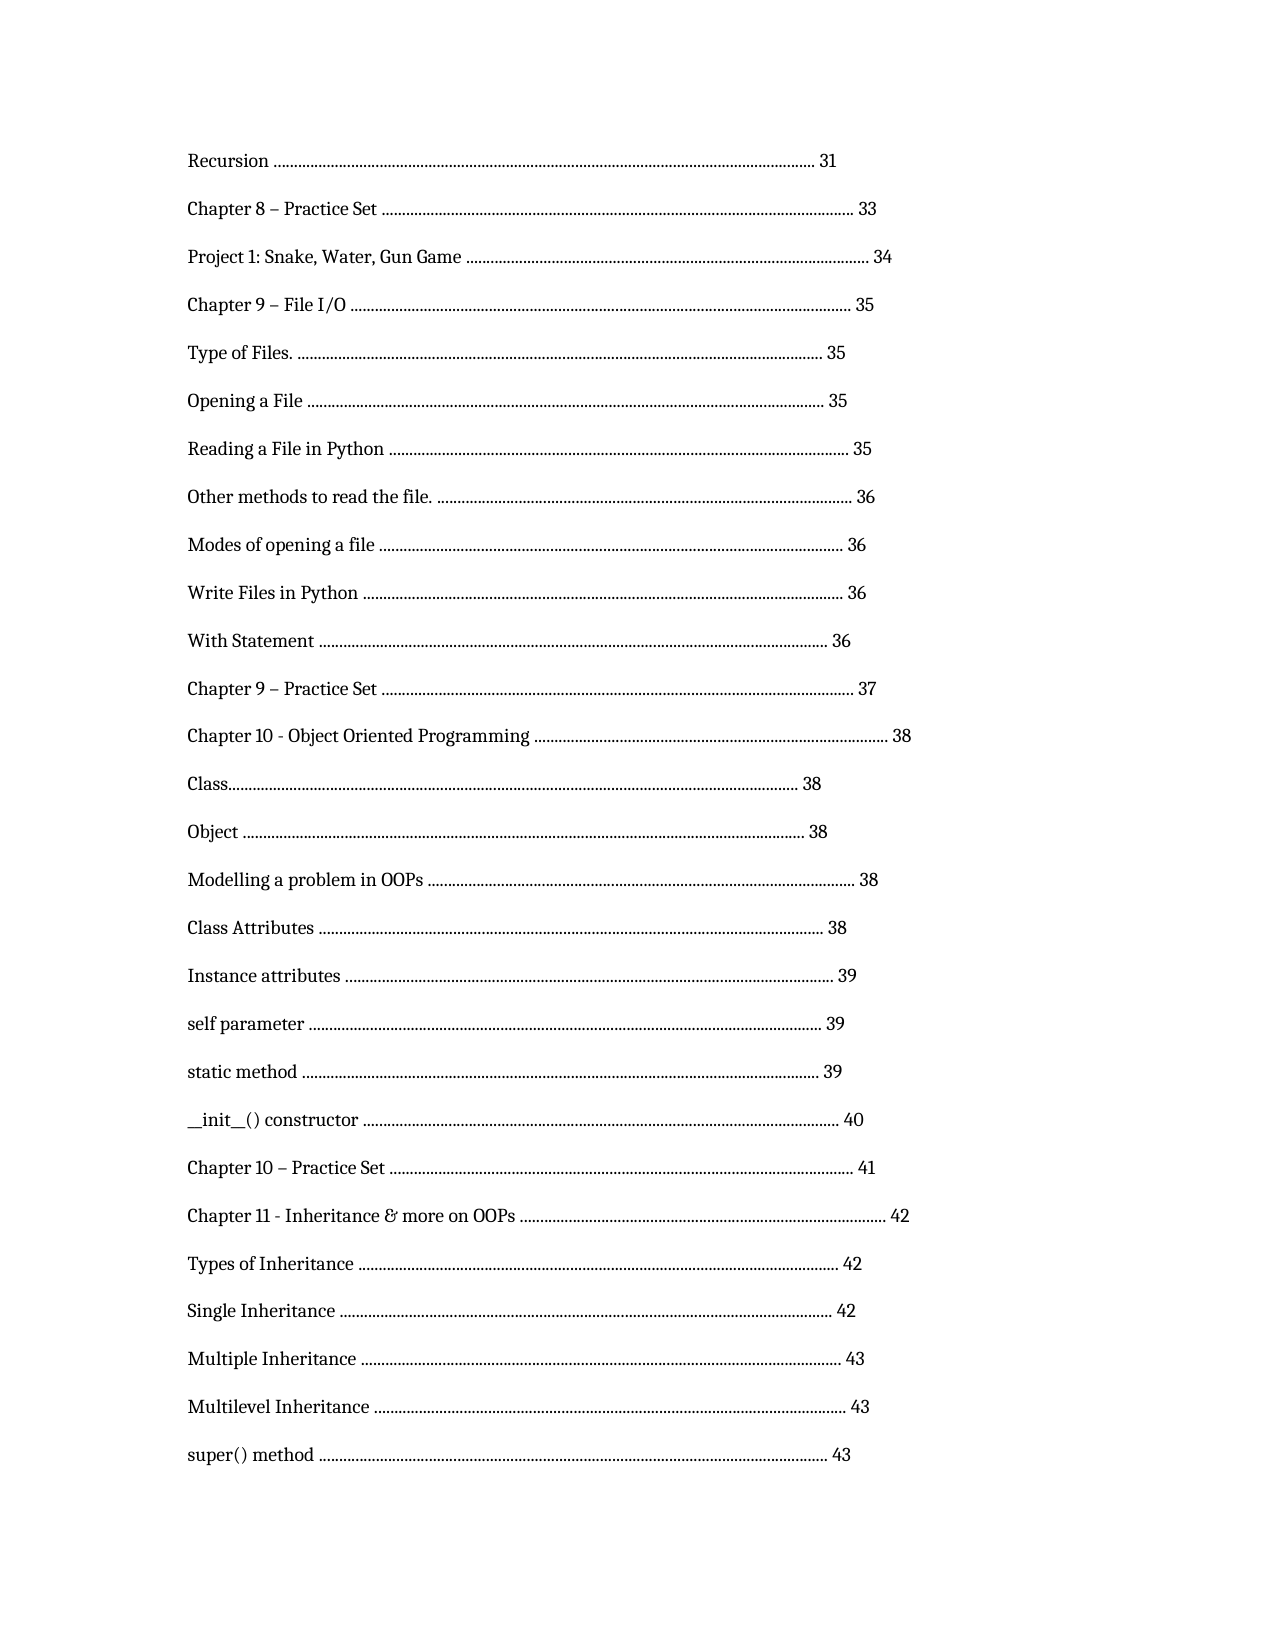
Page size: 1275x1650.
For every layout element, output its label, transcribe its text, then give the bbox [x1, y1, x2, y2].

text Modelling a problem in OOPs ......................................................................................................... 38 [187, 869, 1087, 892]
text Write Files in Python ...................................................................................................................... 36 [187, 581, 1087, 604]
text Opening a File ............................................................................................................................... 35 [187, 389, 1087, 412]
text Chapter 10 – Practice Set .................................................................................................................. 41 [187, 1156, 1087, 1179]
text With Statement ............................................................................................................................. 36 [187, 629, 1087, 652]
text Chapter 10 - Object Oriented Programming ....................................................................................... 38 [187, 725, 1087, 748]
text Reading a File in Python ................................................................................................................. 35 [187, 437, 1087, 460]
text Multilevel Inheritance .................................................................................................................... 43 [187, 1396, 1087, 1419]
text Other methods to read the file. ...................................................................................................... 36 [187, 485, 1087, 508]
text Multiple Inheritance ...................................................................................................................... 43 [187, 1348, 1087, 1371]
text Chapter 11 - Inheritance & more on OOPs .......................................................................................... 42 [187, 1204, 1087, 1227]
text Types of Inheritance ...................................................................................................................... 42 [187, 1252, 1087, 1275]
text Chapter 9 – Practice Set .................................................................................................................... 37 [187, 677, 1087, 700]
text Class............................................................................................................................................ 38 [187, 773, 1087, 796]
text Object .......................................................................................................................................... 38 [187, 821, 1087, 844]
text __init__() constructor ..................................................................................................................... 40 [187, 1108, 1087, 1131]
text Class Attributes ............................................................................................................................ 38 [187, 917, 1087, 939]
text Recursion ..................................................................................................................................... 31 [187, 150, 1087, 173]
text Chapter 9 – File I/O ........................................................................................................................... 35 [187, 294, 1087, 317]
text Modes of opening a file .................................................................................................................. 36 [187, 533, 1087, 556]
text Project 1: Snake, Water, Gun Game ................................................................................................... 34 [187, 246, 1087, 269]
text super() method ............................................................................................................................. 43 [187, 1444, 1087, 1467]
text Instance attributes ........................................................................................................................ 39 [187, 964, 1087, 987]
text static method ............................................................................................................................... 39 [187, 1060, 1087, 1083]
text Type of Files. ................................................................................................................................. 35 [187, 342, 1087, 364]
text Chapter 8 – Practice Set .................................................................................................................... 33 [187, 198, 1087, 221]
text Single Inheritance ......................................................................................................................... 42 [187, 1300, 1087, 1323]
text self parameter .............................................................................................................................. 39 [187, 1012, 1087, 1035]
